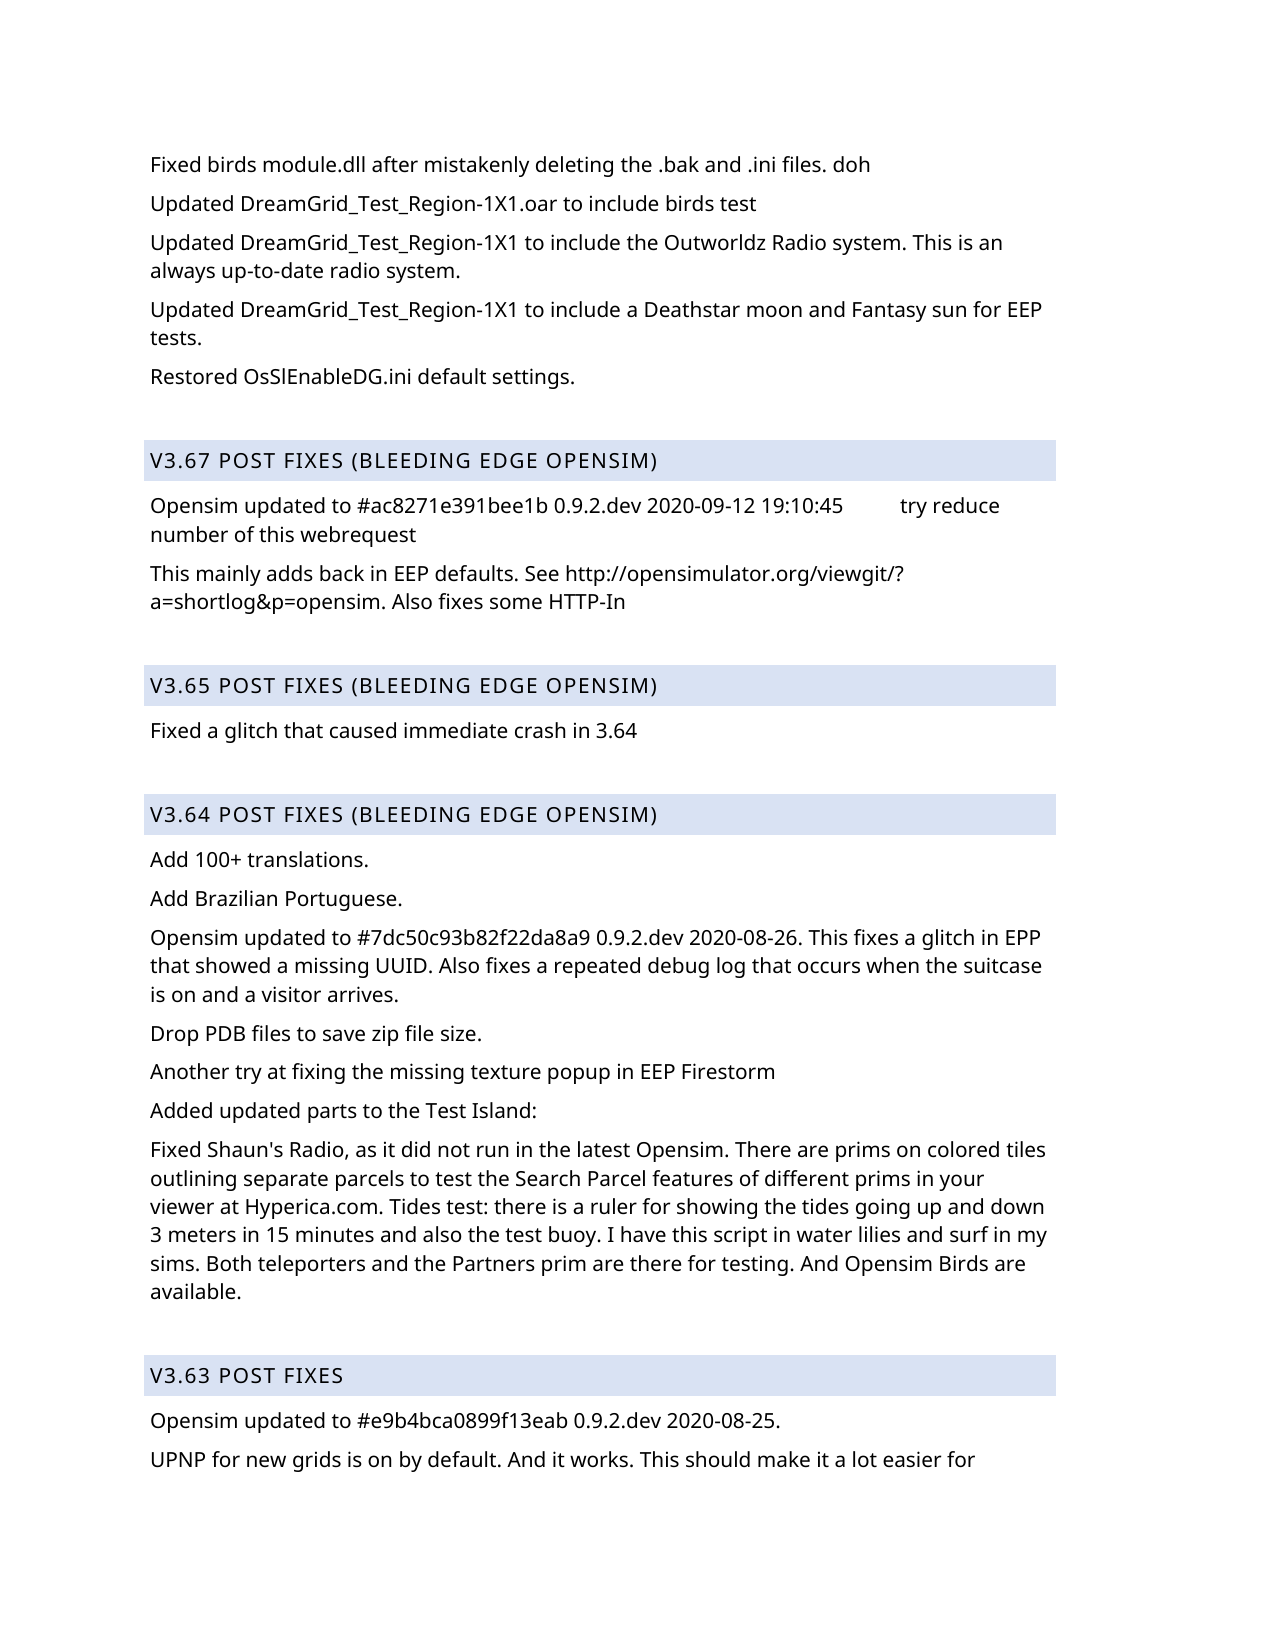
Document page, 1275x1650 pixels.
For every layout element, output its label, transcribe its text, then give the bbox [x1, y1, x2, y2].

text Opensim updated to #ac8271e391bee1b 0.9.2.dev 2020-09-12 19:10:45 try reduce number of this webrequest [150, 491, 1050, 548]
text Fixed a glitch that caused immediate crash in 3.64 [150, 716, 1050, 744]
subtitle V3.67 Post Fixes (Bleeding edge Opensim) [150, 446, 1050, 475]
text Opensim updated to #7dc50c93b82f22da8a9 0.9.2.dev 2020-08-26. This fixes a glitch in EPP that showed a missing UUID. Also fixes a repeated debug log that occurs when the suitcase is on and a visitor arrives. [150, 923, 1050, 1008]
text This mainly adds back in EEP defaults. See http://opensimulator.org/viewgit/?a=shortlog&p=opensim. Also fixes some HTTP-In [150, 559, 1050, 616]
subtitle V3.64 Post Fixes (Bleeding edge Opensim) [150, 800, 1050, 828]
text Updated DreamGrid_Test_Region-1X1 to include the Outworldz Radio system. This is an always up-to-date radio system. [150, 228, 1050, 284]
text Add 100+ translations. [150, 845, 1050, 874]
text Restored OsSlEnableDG.ini default settings. [150, 362, 1050, 391]
text Added updated parts to the Test Island: [150, 1096, 1050, 1125]
text Drop PDB files to save zip file size. [150, 1019, 1050, 1047]
text Opensim updated to #e9b4bca0899f13eab 0.9.2.dev 2020-08-25. [150, 1406, 1050, 1435]
text Fixed Shaun's Radio, as it did not run in the latest Opensim. There are prims on colored tiles outlining separate parcels to test the Search Parcel features of different prims in your viewer at Hyperica.com. Tides test: there is a ruler for showing the tides going up and down 3 meters in 15 minutes and also the test buoy. I have this script in water lilies and surf in my sims. Both teleporters and the Partners prim are there for testing. And Opensim Birds are available. [150, 1135, 1050, 1306]
text UPNP for new grids is on by default. And it works. This should make it a lot easier for nooblets. [150, 1445, 1050, 1474]
text Updated DreamGrid_Test_Region-1X1.oar to include birds test [150, 189, 1050, 217]
subtitle V3.63 Post Fixes [150, 1361, 1050, 1390]
text Updated DreamGrid_Test_Region-1X1 to include a Deathstar moon and Fantasy sun for EEP tests. [150, 295, 1050, 352]
text Fixed birds module.dll after mistakenly deleting the .bak and .ini files. doh [150, 150, 1050, 178]
subtitle V3.65 Post Fixes (Bleeding edge Opensim) [150, 671, 1050, 699]
text Add Brazilian Portuguese. [150, 884, 1050, 912]
text Another try at fixing the missing texture popup in EEP Firestorm [150, 1057, 1050, 1086]
